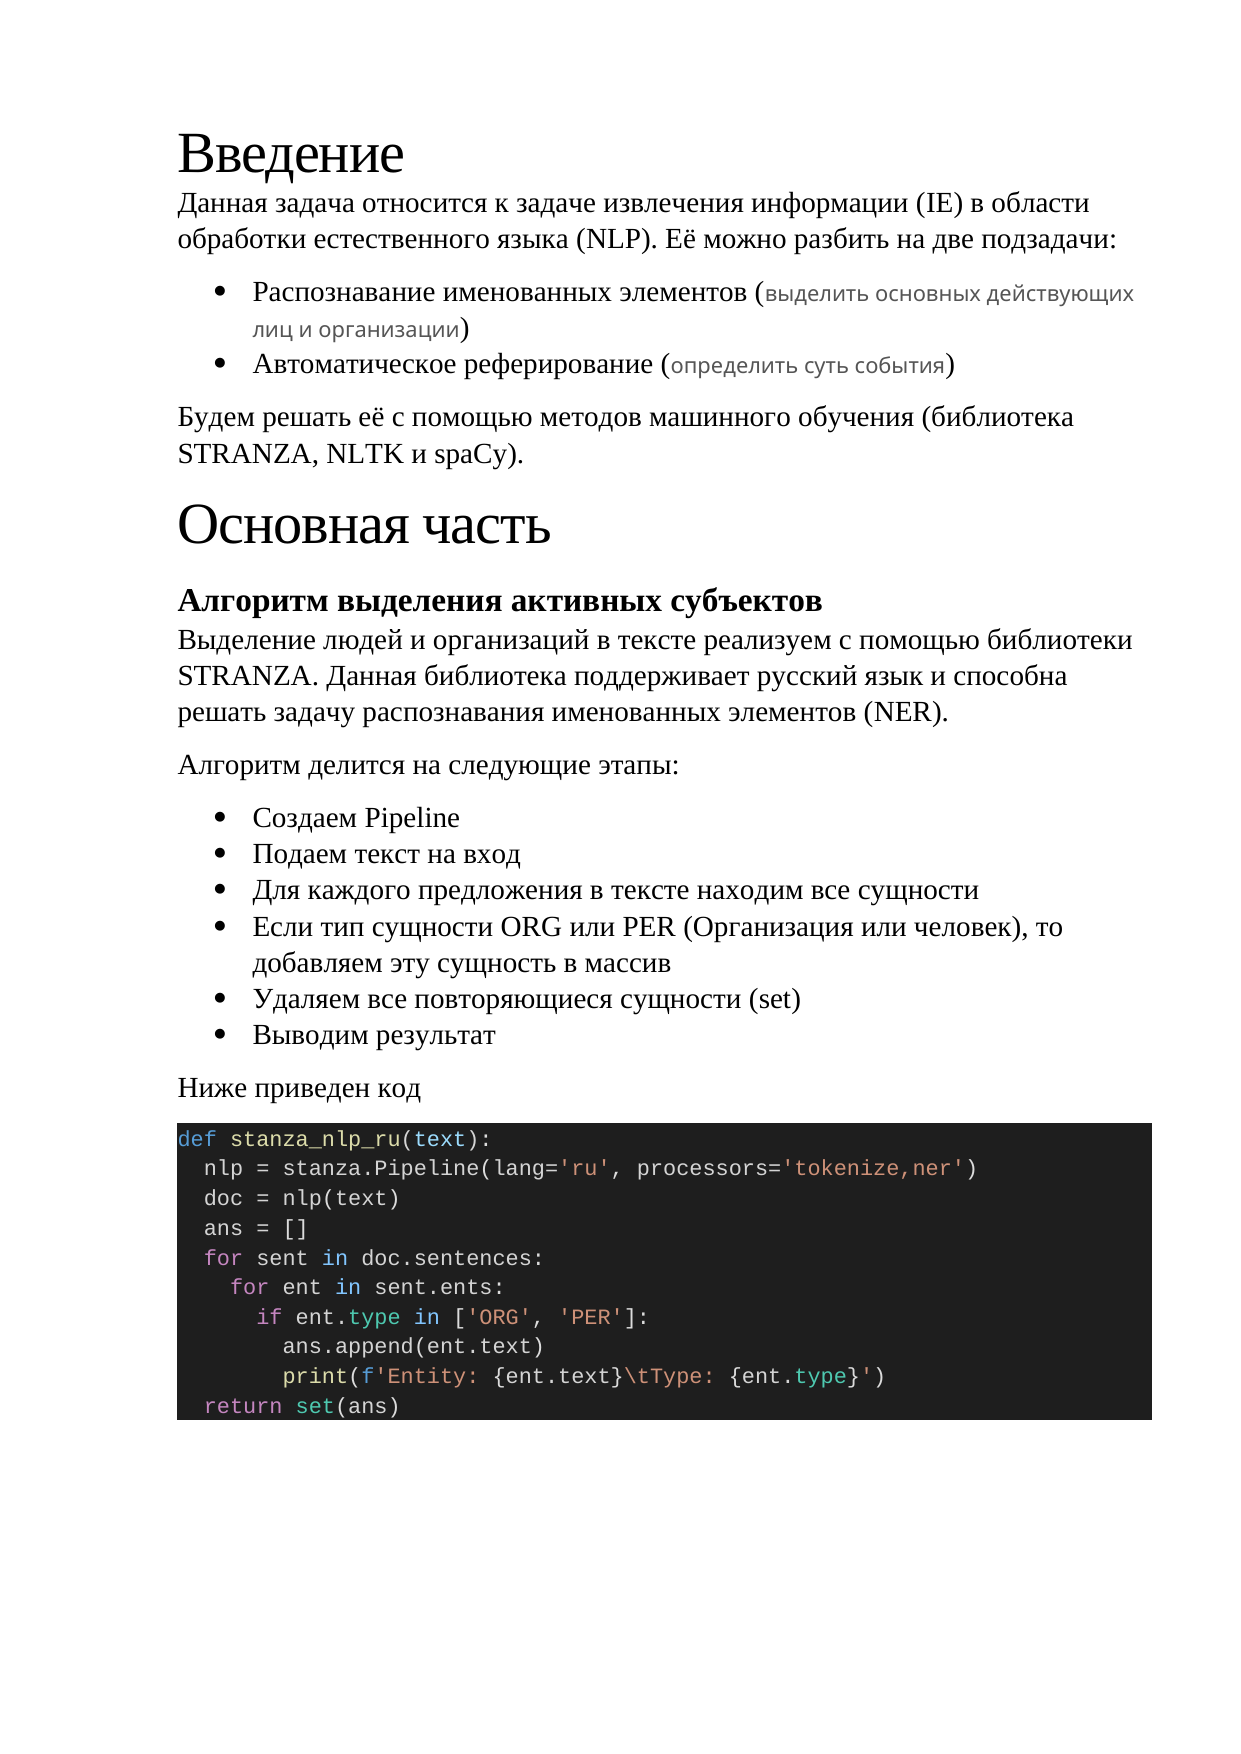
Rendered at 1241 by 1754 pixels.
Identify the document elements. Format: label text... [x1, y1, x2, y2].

text if ent.type in ['ORG', 'PER']: [177, 1301, 1152, 1331]
text Алгоритм делится на следующие этапы: [177, 747, 1152, 781]
text nlp = stanza.Pipeline(lang='ru', processors='tokenize,ner') [177, 1153, 1152, 1182]
text for sent in doc.sentences: [177, 1242, 1152, 1271]
text Будем решать её с помощью методов машинного обучения (библиотека STRANZA, NLTK и spaCy). [177, 399, 1152, 469]
list Подаем текст на вход [215, 836, 1152, 870]
title Введение [177, 118, 1152, 185]
title Основная часть [177, 488, 1152, 556]
text ans = [] [177, 1212, 1152, 1242]
list Для каждого предложения в тексте находим все сущности [215, 872, 1152, 906]
text Выделение людей и организаций в тексте реализуем с помощью библиотеки STRANZA. Данная библиотека поддерживает русский язык и способна решать задачу распознавания именованных элементов (NER). [177, 622, 1152, 728]
text Данная задача относится к задаче извлечения информации (IE) в области обработки естественного языка (NLP). Её можно разбить на две подзадачи: [177, 185, 1152, 255]
text print(f'Entity: {ent.text}\tType: {ent.type}') [177, 1361, 1152, 1390]
text return set(ans) [177, 1390, 1152, 1420]
text Ниже приведен код [177, 1070, 1152, 1104]
list Распознавание именованных элементов (выделить основных действующих лиц и организации) [215, 274, 1152, 344]
list Удаляем все повторяющиеся сущности (set) [215, 981, 1152, 1015]
text doc = nlp(text) [177, 1182, 1152, 1212]
list Автоматическое реферирование (определить суть события) [215, 347, 1152, 380]
subtitle Алгоритм выделения активных субъектов [177, 581, 1152, 619]
list Создаем Pipeline [215, 800, 1152, 833]
text for ent in sent.ents: [177, 1271, 1152, 1301]
text ans.append(ent.text) [177, 1331, 1152, 1361]
list Если тип сущности ORG или PER (Организация или человек), то добавляем эту сущность в массив [215, 909, 1152, 978]
text def stanza_nlp_ru(text): [177, 1123, 1152, 1153]
list Выводим результат [215, 1017, 1152, 1051]
